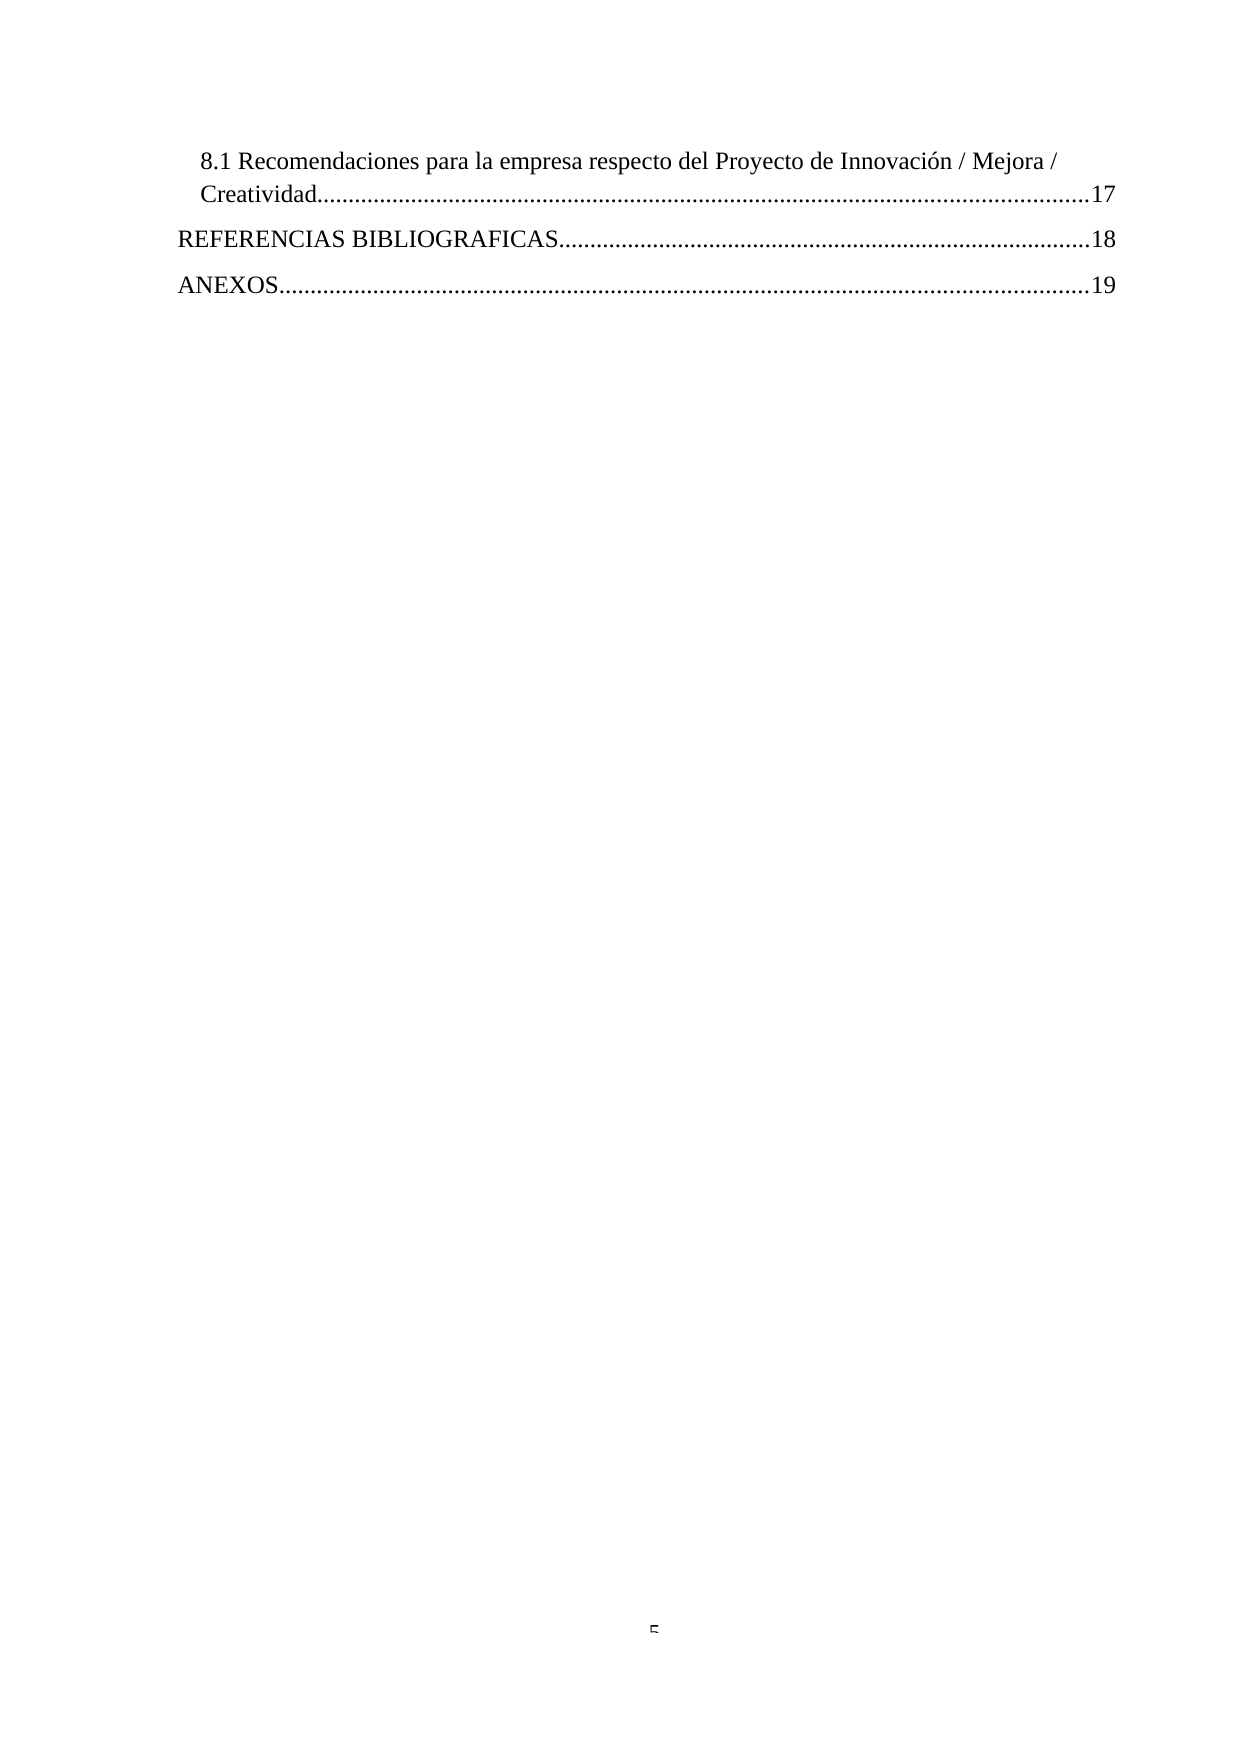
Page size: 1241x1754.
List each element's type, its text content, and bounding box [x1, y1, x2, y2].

text ANEXOS 19 [177, 270, 1128, 299]
text 8.1 Recomendaciones para la empresa respecto del Proyecto de Innovación / Mejora / Creatividad 17 [200, 146, 1116, 208]
text REFERENCIAS BIBLIOGRAFICAS 18 [177, 224, 1128, 253]
